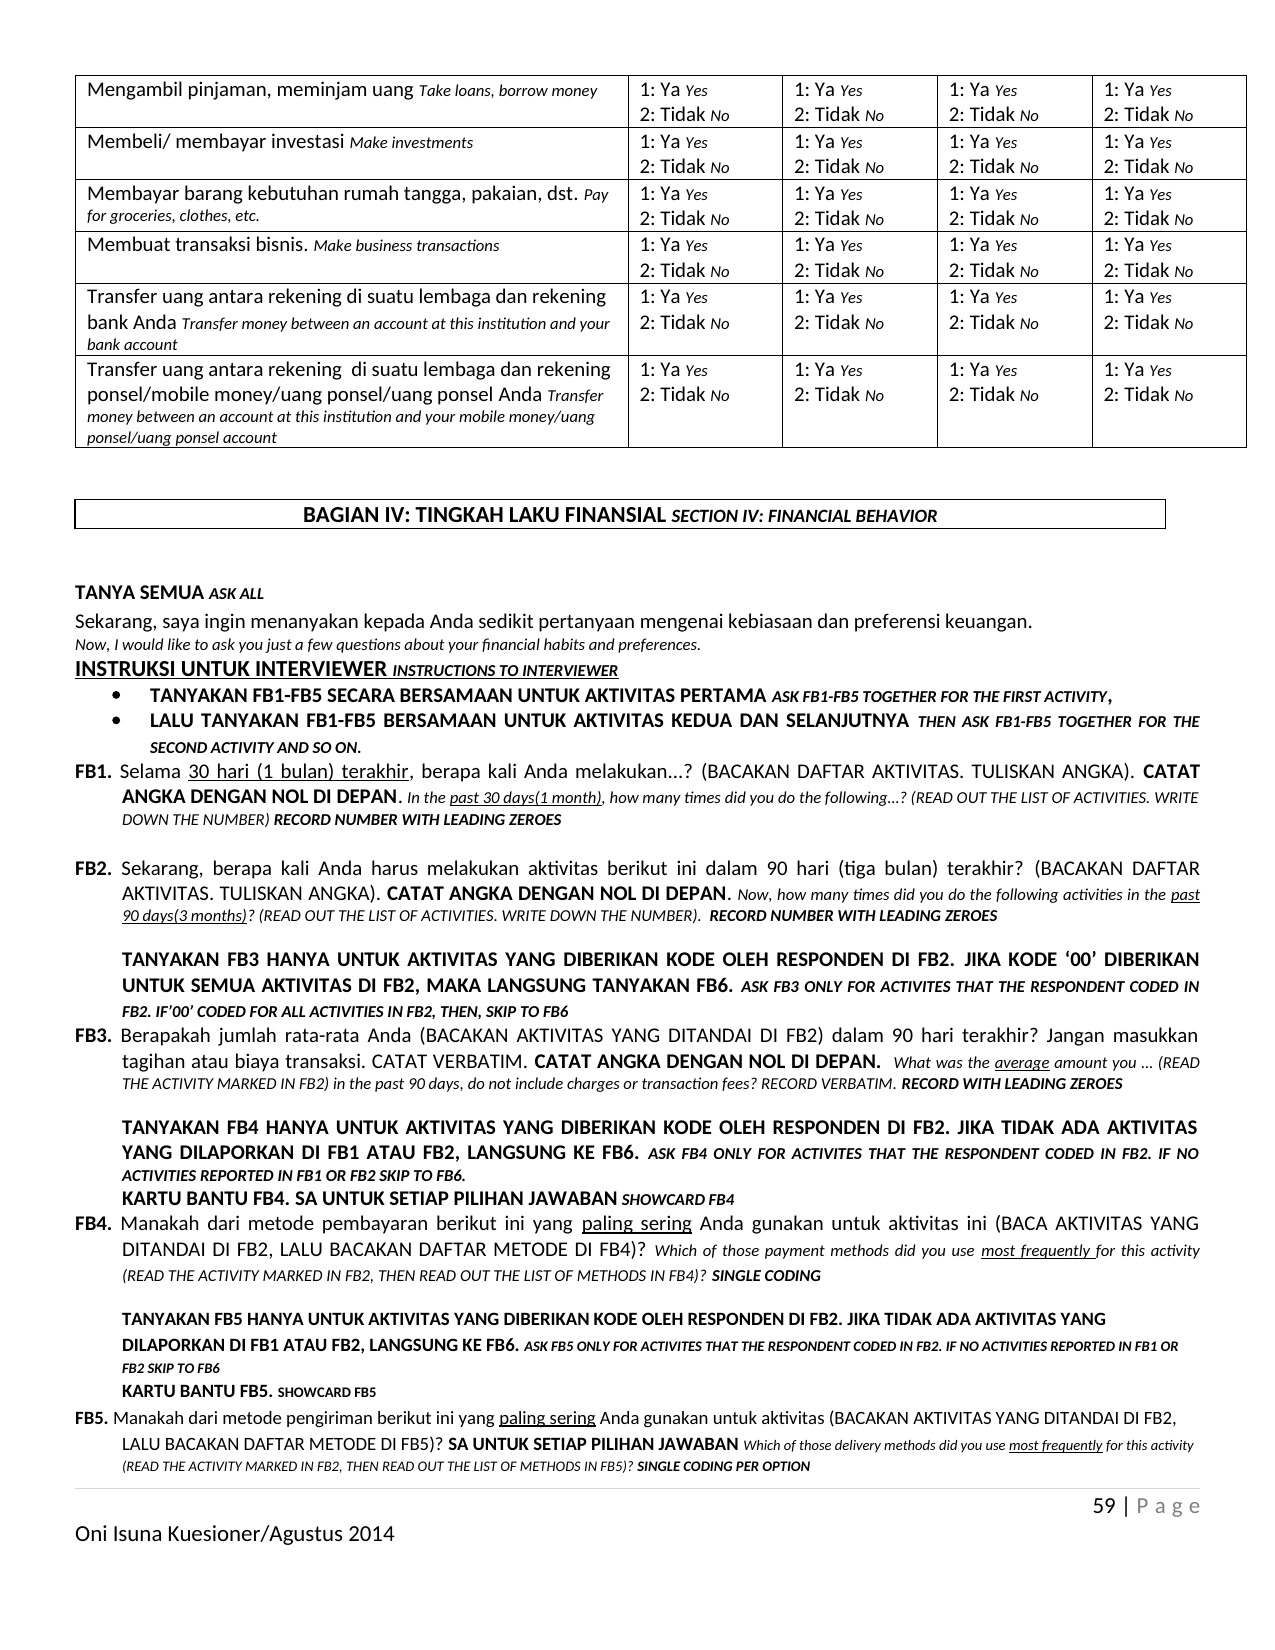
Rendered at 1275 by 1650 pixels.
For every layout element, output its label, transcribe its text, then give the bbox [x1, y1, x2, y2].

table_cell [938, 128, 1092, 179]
text KARTU BANTU FB5. SHOWCARD FB5 [75, 1379, 1200, 1402]
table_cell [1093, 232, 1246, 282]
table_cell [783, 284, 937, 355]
text TANYA SEMUA ASK ALL [75, 579, 1200, 604]
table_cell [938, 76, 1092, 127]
text TANYAKAN FB4 HANYA UNTUK AKTIVITAS YANG DIBERIKAN KODE OLEH RESPONDEN DI FB2. JIKA TIDAK ADA AKTIVITAS YANG DILAPORKAN DI FB1 ATAU FB2, LANGSUNG KE FB6. ASK FB4 ONLY FOR ACTIVITES THAT THE RESPONDENT CODED IN FB2. IF NO ACTIVITIES REPORTED IN FB1 OR FB2 SKIP TO FB6. [122, 1114, 1200, 1185]
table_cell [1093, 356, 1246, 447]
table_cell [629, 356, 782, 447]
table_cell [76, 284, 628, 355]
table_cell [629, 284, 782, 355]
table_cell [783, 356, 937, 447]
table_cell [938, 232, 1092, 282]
text FB4. Manakah dari metode pembayaran berikut ini yang paling sering Anda gunakan untuk aktivitas ini (BACA AKTIVITAS YANG DITANDAI DI FB2, LALU BACAKAN DAFTAR METODE DI FB4)? Which of those payment methods did you use most frequently for this activity (READ THE ACTIVITY MARKED IN FB2, THEN READ OUT THE LIST OF METHODS IN FB4)? SINGLE CODING [75, 1211, 1200, 1287]
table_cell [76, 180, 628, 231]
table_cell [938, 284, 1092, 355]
text INSTRUKSI UNTUK INTERVIEWER INSTRUCTIONS TO INTERVIEWER [75, 654, 1200, 682]
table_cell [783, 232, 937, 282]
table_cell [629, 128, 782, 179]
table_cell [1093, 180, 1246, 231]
text FB5. Manakah dari metode pengiriman berikut ini yang paling sering Anda gunakan untuk aktivitas (BACAKAN AKTIVITAS YANG DITANDAI DI FB2, LALU BACAKAN DAFTAR METODE DI FB5)? SA UNTUK SETIAP PILIHAN JAWABAN Which of those delivery methods did you use most frequently for this activity (READ THE ACTIVITY MARKED IN FB2, THEN READ OUT THE LIST OF METHODS IN FB5)? SINGLE CODING PER OPTION [75, 1406, 1200, 1476]
list TANYAKAN FB1-FB5 SECARA BERSAMAAN UNTUK AKTIVITAS PERTAMA ASK FB1-FB5 TOGETHER FOR THE FIRST ACTIVITY, [112, 682, 1200, 707]
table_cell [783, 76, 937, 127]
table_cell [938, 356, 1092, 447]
list LALU TANYAKAN FB1-FB5 BERSAMAAN UNTUK AKTIVITAS KEDUA DAN SELANJUTNYA THEN ASK FB1-FB5 TOGETHER FOR THE SECOND ACTIVITY AND SO ON. [112, 707, 1200, 758]
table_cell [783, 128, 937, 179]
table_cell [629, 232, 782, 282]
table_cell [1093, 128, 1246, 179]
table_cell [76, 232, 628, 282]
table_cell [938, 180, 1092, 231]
text TANYAKAN FB3 HANYA UNTUK AKTIVITAS YANG DIBERIKAN KODE OLEH RESPONDEN DI FB2. JIKA KODE ‘00’ DIBERIKAN UNTUK SEMUA AKTIVITAS DI FB2, MAKA LANGSUNG TANYAKAN FB6. ASK FB3 ONLY FOR ACTIVITES THAT THE RESPONDENT CODED IN FB2. IF’00’ CODED FOR ALL ACTIVITIES IN FB2, THEN, SKIP TO FB6 [122, 946, 1200, 1023]
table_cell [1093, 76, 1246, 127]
text FB3. Berapakah jumlah rata-rata Anda (BACAKAN AKTIVITAS YANG DITANDAI DI FB2) dalam 90 hari terakhir? Jangan masukkan tagihan atau biaya transaksi. CATAT VERBATIM. CATAT ANGKA DENGAN NOL DI DEPAN. What was the average amount you … (READ THE ACTIVITY MARKED IN FB2) in the past 90 days, do not include charges or transaction fees? RECORD VERBATIM. RECORD WITH LEADING ZEROES [75, 1023, 1200, 1094]
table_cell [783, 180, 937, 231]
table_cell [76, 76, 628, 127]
text FB1. Selama 30 hari (1 bulan) terakhir, berapa kali Anda melakukan...? (BACAKAN DAFTAR AKTIVITAS. TULISKAN ANGKA). CATAT ANGKA DENGAN NOL DI DEPAN. In the past 30 days(1 month), how many times did you do the following…? (READ OUT THE LIST OF ACTIVITIES. WRITE DOWN THE NUMBER) RECORD NUMBER WITH LEADING ZEROES [75, 758, 1200, 829]
text KARTU BANTU FB4. SA UNTUK SETIAP PILIHAN JAWABAN SHOWCARD FB4 [75, 1185, 1200, 1211]
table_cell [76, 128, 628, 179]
text Now, I would like to ask you just a few questions about your financial habits and preferences. [75, 634, 1200, 654]
text FB2. Sekarang, berapa kali Anda harus melakukan aktivitas berikut ini dalam 90 hari (tiga bulan) terakhir? (BACAKAN DAFTAR AKTIVITAS. TULISKAN ANGKA). CATAT ANGKA DENGAN NOL DI DEPAN. Now, how many times did you do the following activities in the past 90 days(3 months)? (READ OUT THE LIST OF ACTIVITIES. WRITE DOWN THE NUMBER). RECORD NUMBER WITH LEADING ZEROES [75, 855, 1200, 926]
text TANYAKAN FB5 HANYA UNTUK AKTIVITAS YANG DIBERIKAN KODE OLEH RESPONDEN DI FB2. JIKA TIDAK ADA AKTIVITAS YANG DILAPORKAN DI FB1 ATAU FB2, LANGSUNG KE FB6. ASK FB5 ONLY FOR ACTIVITES THAT THE RESPONDENT CODED IN FB2. IF NO ACTIVITIES REPORTED IN FB1 OR FB2 SKIP TO FB6 [122, 1307, 1200, 1377]
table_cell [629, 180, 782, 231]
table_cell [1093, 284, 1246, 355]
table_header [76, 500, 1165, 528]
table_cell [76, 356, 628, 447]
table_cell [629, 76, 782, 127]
text Sekarang, saya ingin menanyakan kepada Anda sedikit pertanyaan mengenai kebiasaan dan preferensi keuangan. [75, 608, 1200, 634]
